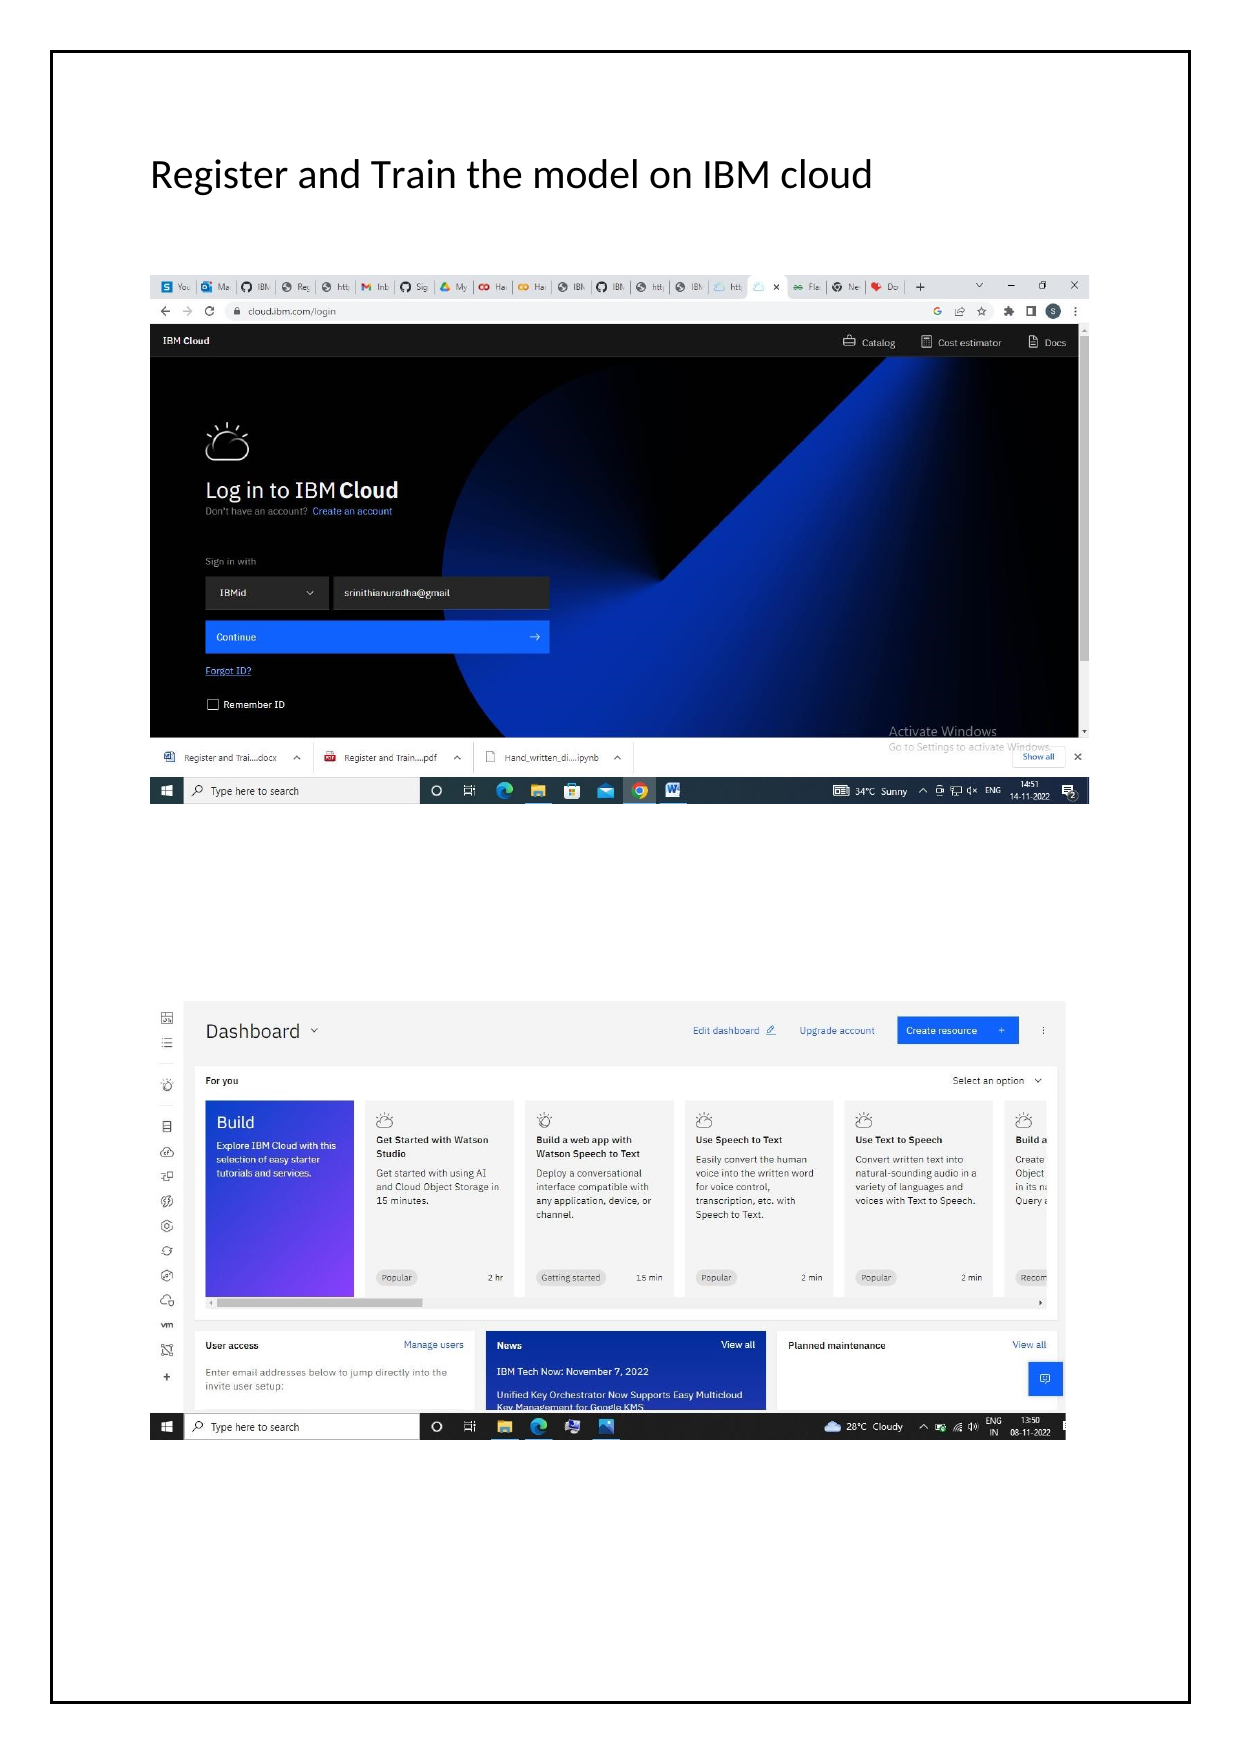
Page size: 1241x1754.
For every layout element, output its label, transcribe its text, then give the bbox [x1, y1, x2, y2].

picture [150, 275, 1090, 804]
picture [150, 1001, 1066, 1440]
text Register and Train the model on IBM cloud [150, 148, 1157, 199]
